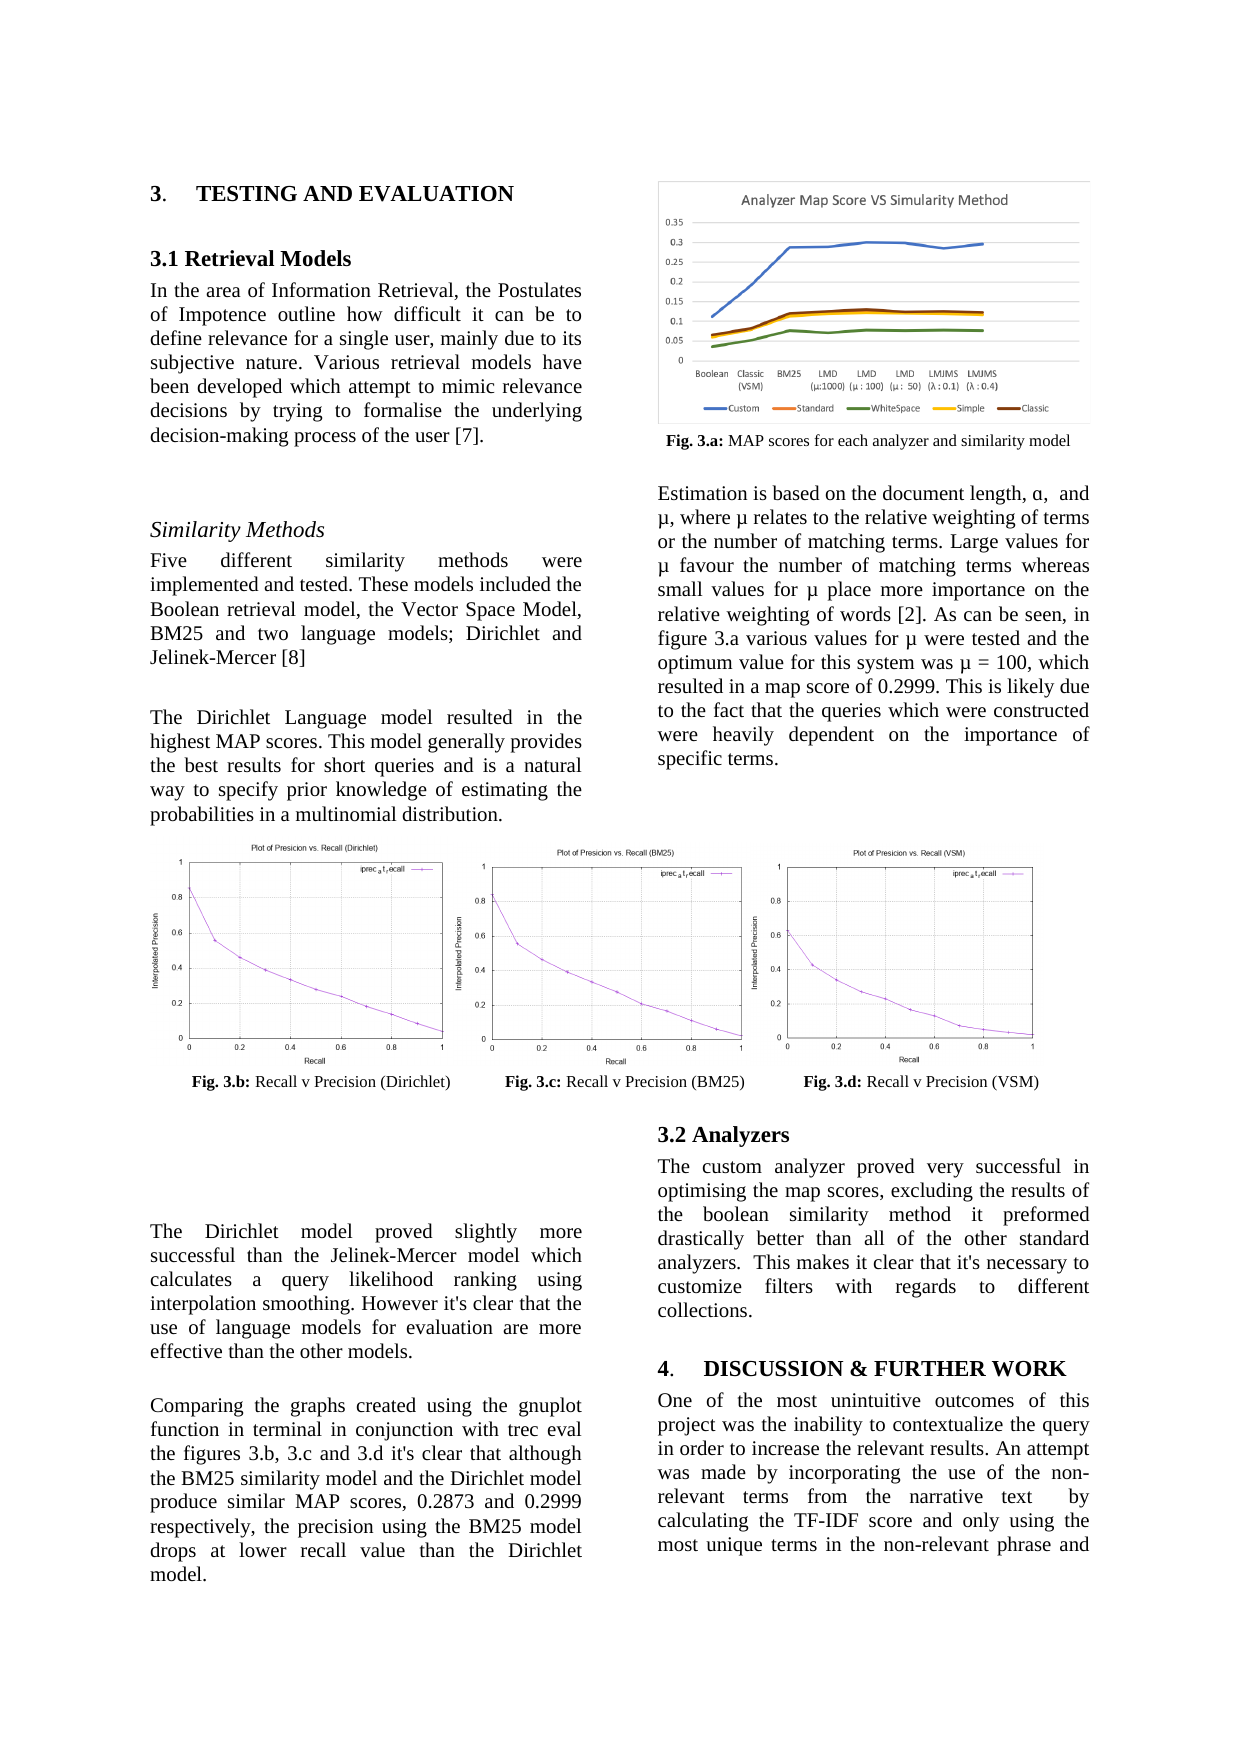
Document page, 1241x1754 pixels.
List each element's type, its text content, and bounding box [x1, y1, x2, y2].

text The custom analyzer proved very successful in optimising the map scores, excluding the results of the boolean similarity method it preformed drastically better than all of the other standard analyzers. This makes it clear that it's necessary to customize filters with regards to different collections. [657, 1154, 1090, 1322]
text Fig. 3.a: MAP scores for each analyzer and similarity model [657, 430, 1090, 449]
picture [150, 836, 1044, 1066]
text Five different similarity methods were implemented and tested. These models included the Boolean retrieval model, the Vector Space Model, BM25 and two language models; Dirichlet and Jelinek-Mercer [8] [150, 548, 582, 669]
text Fig. 3.b: Recall v Precision (Dirichlet) Fig. 3.c: Recall v Precision (BM25) Fig. 3.d: Recall v Precision (VSM) [150, 1072, 1090, 1091]
text 3. TESTING AND EVALUATION [150, 180, 582, 207]
text Estimation is based on the document length, ɑ, and µ, where µ relates to the relative weighting of terms or the number of matching terms. Large values for µ favour the number of matching terms whereas small values for µ place more importance on the relative weighting of words [2]. As can be seen, in figure 3.a various values for µ were tested and the optimum value for this system was µ = 100, which resulted in a map score of 0.2999. This is likely due to the fact that the queries which were constructed were heavily dependent on the importance of specific terms. [657, 481, 1090, 770]
text The Dirichlet model proved slightly more successful than the Jelinek-Mercer model which calculates a query likelihood ranking using interpolation smoothing. However it's clear that the use of language models for evaluation are more effective than the other models. [150, 1218, 582, 1363]
picture [657, 180, 1091, 424]
text Comparing the graphs created using the gnuplot function in terminal in conjunction with trec eval the figures 3.b, 3.c and 3.d it's clear that although the BM25 similarity model and the Dirichlet model produce similar MAP scores, 0.2873 and 0.2999 respectively, the precision using the BM25 model drops at lower recall value than the Dirichlet model. [150, 1393, 582, 1586]
text 3.2 Analyzers [657, 1121, 1090, 1148]
text Similarity Methods [150, 516, 582, 542]
text 3.1 Retrieval Models [150, 246, 582, 272]
text 4. DISCUSSION & FURTHER WORK [657, 1355, 1090, 1381]
text The Dirichlet Language model resulted in the highest MAP scores. This model generally provides the best results for short queries and is a natural way to specify prior knowledge of estimating the probabilities in a multinomial distribution. [150, 705, 582, 826]
text In the area of Information Retrieval, the Postulates of Impotence outline how difficult it can be to define relevance for a single user, mainly due to its subjective nature. Various retrieval models have been developed which attempt to mimic relevance decisions by trying to formalise the underlying decision-making process of the user [7]. [150, 278, 582, 447]
